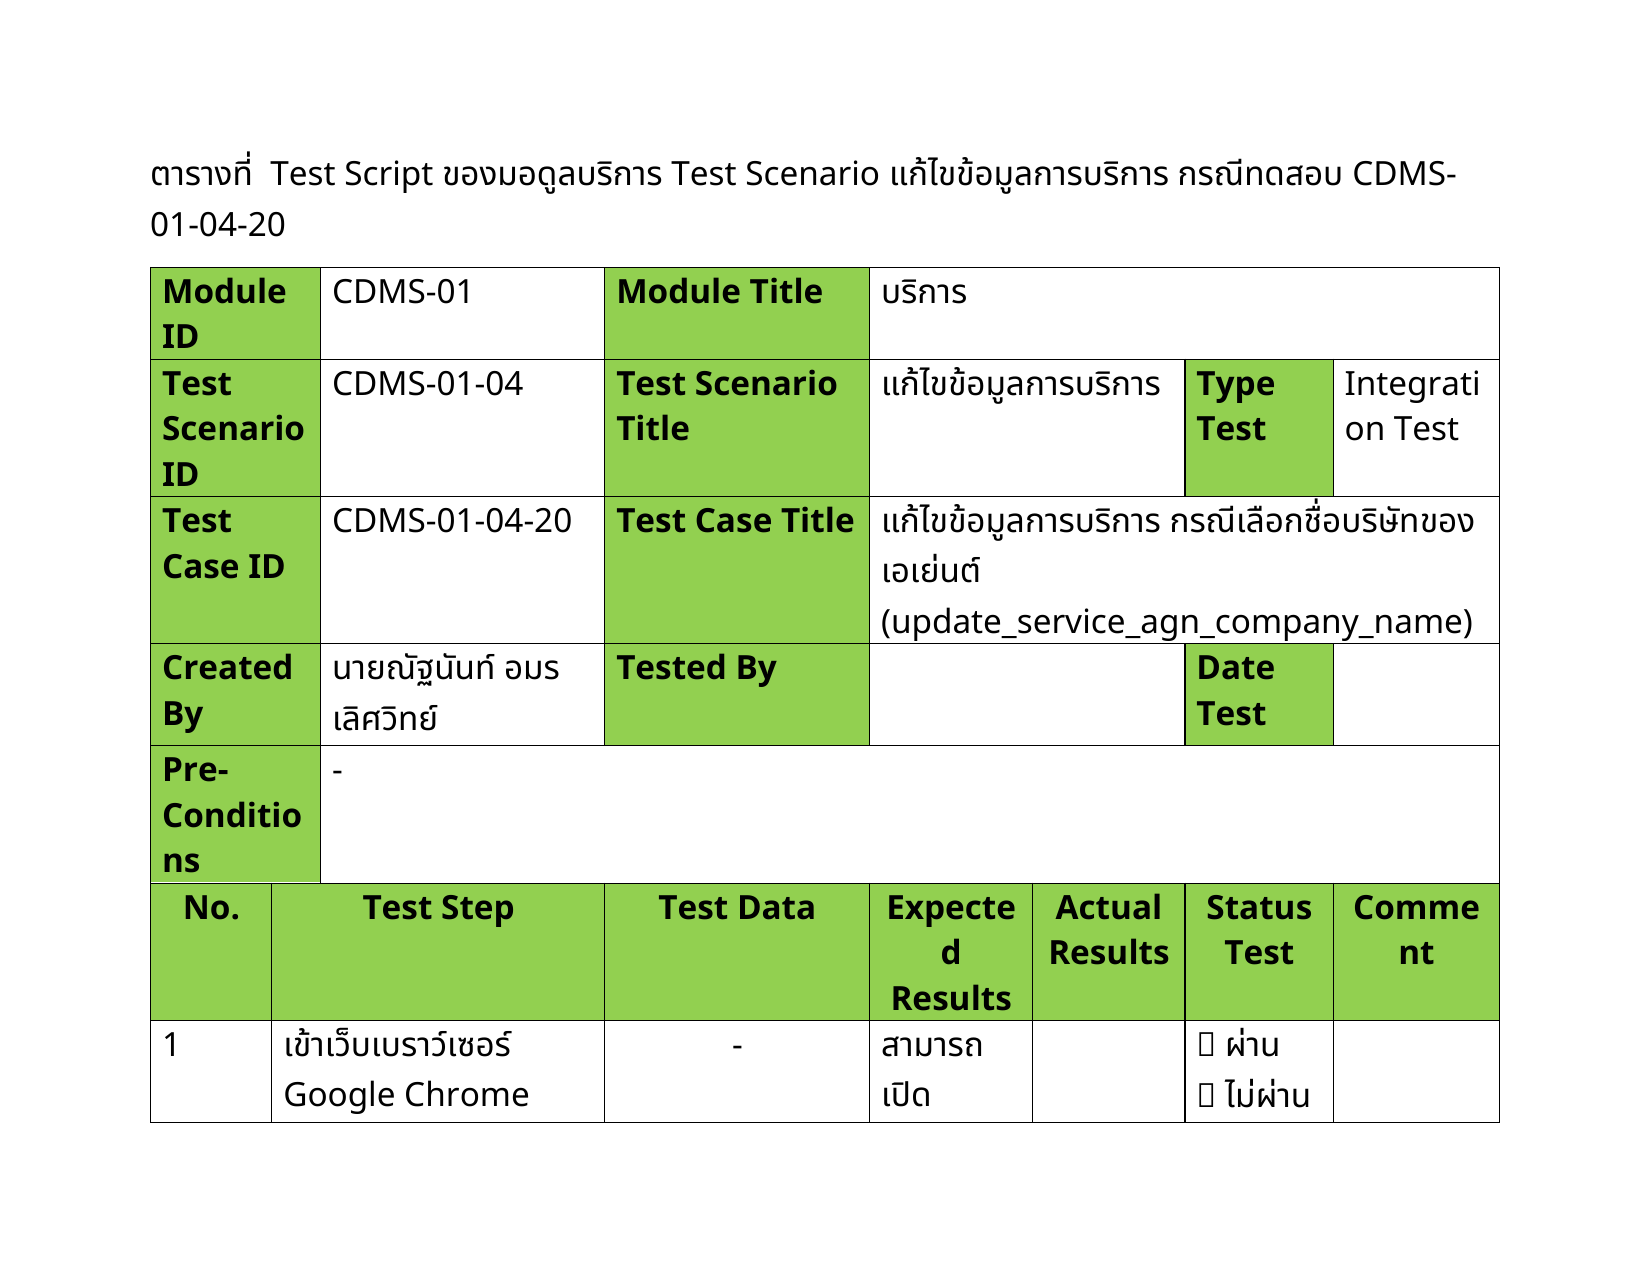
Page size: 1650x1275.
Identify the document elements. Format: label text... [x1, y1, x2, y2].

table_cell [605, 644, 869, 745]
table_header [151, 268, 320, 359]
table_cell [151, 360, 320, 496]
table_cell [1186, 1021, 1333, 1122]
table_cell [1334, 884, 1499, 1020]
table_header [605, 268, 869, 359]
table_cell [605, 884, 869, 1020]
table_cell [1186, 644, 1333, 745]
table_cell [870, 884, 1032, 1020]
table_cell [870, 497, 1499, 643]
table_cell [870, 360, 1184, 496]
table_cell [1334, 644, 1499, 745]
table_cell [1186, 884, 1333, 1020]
text ตารางที่ Test Script ของมอดูลบริการ Test Scenario แก้ไขข้อมูลการบริการ กรณีทดสอบ CDMS-01-04-20 [150, 150, 1500, 246]
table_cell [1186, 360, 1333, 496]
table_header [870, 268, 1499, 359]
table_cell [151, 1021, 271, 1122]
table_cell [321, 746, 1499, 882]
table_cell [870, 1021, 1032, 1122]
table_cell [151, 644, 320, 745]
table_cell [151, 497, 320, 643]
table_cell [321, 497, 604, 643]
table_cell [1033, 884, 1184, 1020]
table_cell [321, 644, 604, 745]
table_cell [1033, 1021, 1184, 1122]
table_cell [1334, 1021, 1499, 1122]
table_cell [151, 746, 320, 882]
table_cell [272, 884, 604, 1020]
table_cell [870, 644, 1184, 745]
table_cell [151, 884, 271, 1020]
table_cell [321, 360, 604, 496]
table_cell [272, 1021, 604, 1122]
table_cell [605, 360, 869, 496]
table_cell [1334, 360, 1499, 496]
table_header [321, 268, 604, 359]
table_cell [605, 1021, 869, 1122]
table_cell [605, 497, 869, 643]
